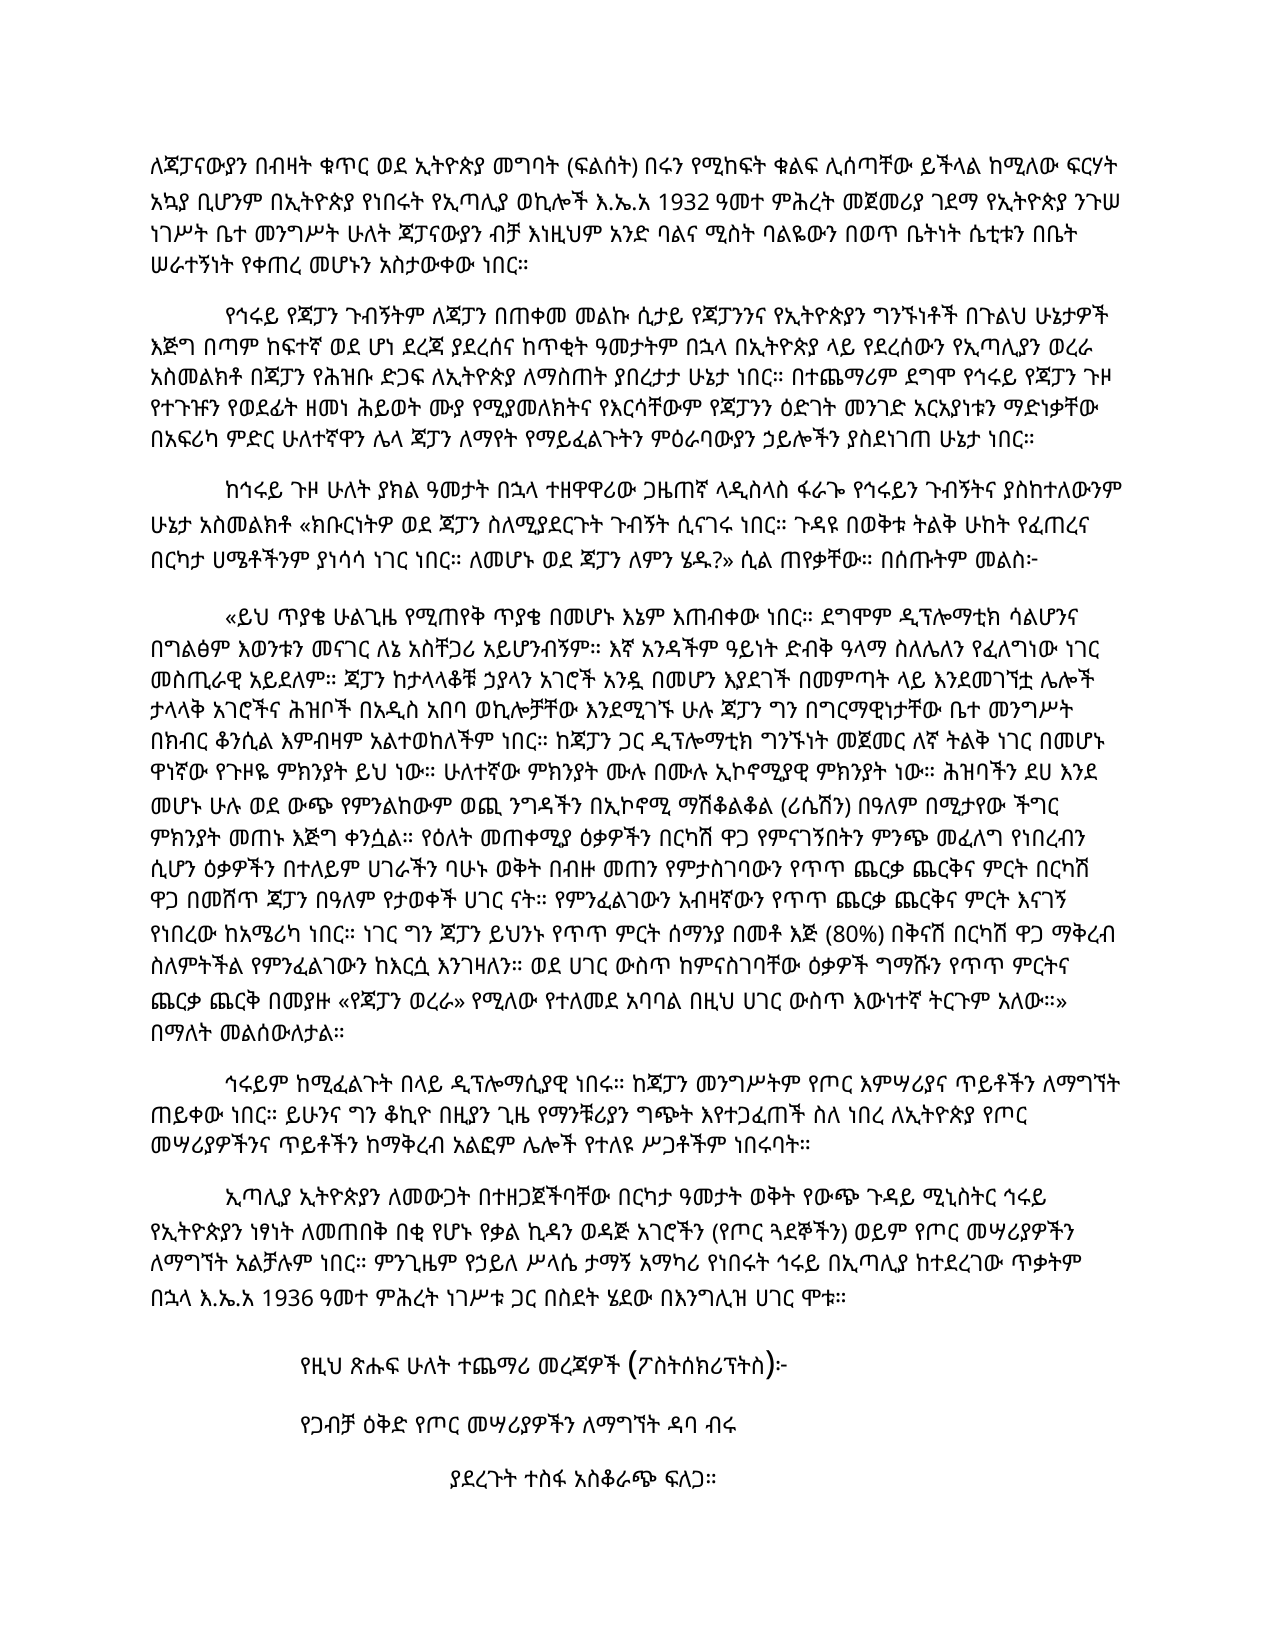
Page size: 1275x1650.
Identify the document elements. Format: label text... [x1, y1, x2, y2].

text ከኅሩይ ጉዞ ሁለት ያክል ዓመታት በኋላ ተዘዋዋሪው ጋዜጠኛ ላዲስላስ ፋራጐ የኅሩይን ጉብኝትና ያስከተለውንም ሁኔታ አስመልክቶ «ክቡርነትዎ ወደ ጃፓን ስለሚያደርጉት ጉብኝት ሲናገሩ ነበር። ጉዳዩ በወቅቱ ትልቅ ሁከት የፈጠረና በርካታ ሀሜቶችንም ያነሳሳ ነገር ነበር። ለመሆኑ ወደ ጃፓን ለምን ሄዱ?» ሲል ጠየቃቸው። በሰጡትም መልስ፦ [150, 477, 1125, 576]
text የኅሩይ የጃፓን ጉብኝትም ለጃፓን በጠቀመ መልኩ ሲታይ የጃፓንንና የኢትዮጵያን ግንኙነቶች በጉልህ ሁኔታዎች እጅግ በጣም ከፍተኛ ወደ ሆነ ደረጃ ያደረሰና ከጥቂት ዓመታትም በኋላ በኢትዮጵያ ላይ የደረሰውን የኢጣሊያን ወረራ አስመልክቶ በጃፓን የሕዝቡ ድጋፍ ለኢትዮጵያ ለማስጠት ያበረታታ ሁኔታ ነበር። በተጨማሪም ደግሞ የኅሩይ የጃፓን ጉዞ የተጉዡን የወደፊት ዘመነ ሕይወት ሙያ የሚያመለክትና የእርሳቸውም የጃፓንን ዕድገት መንገድ አርአያነቱን ማድነቃቸው በአፍሪካ ምድር ሁለተኛዋን ሌላ ጃፓን ለማየት የማይፈልጉትን ምዕራባውያን ኃይሎችን ያስደነገጠ ሁኔታ ነበር። [150, 303, 1125, 452]
text «ይህ ጥያቄ ሁልጊዜ የሚጠየቅ ጥያቄ በመሆኑ እኔም እጠብቀው ነበር። ደግሞም ዲፕሎማቲክ ሳልሆንና በግልፅም እወንቱን መናገር ለኔ አስቸጋሪ አይሆንብኝም። እኛ አንዳችም ዓይነት ድብቅ ዓላማ ስለሌለን የፈለግነው ነገር መስጢራዊ አይደለም። ጃፓን ከታላላቆቹ ኃያላን አገሮች አንዷ በመሆን እያደገች በመምጣት ላይ እንደመገኘቷ ሌሎች ታላላቅ አገሮችና ሕዝቦች በአዲስ አበባ ወኪሎቻቸው እንደሚገኙ ሁሉ ጃፓን ግን በግርማዊነታቸው ቤተ መንግሥት በክብር ቆንሲል እምብዛም አልተወከለችም ነበር። ከጃፓን ጋር ዲፕሎማቲክ ግንኙነት መጀመር ለኛ ትልቅ ነገር በመሆኑ ዋነኛው የጉዞዬ ምክንያት ይህ ነው። ሁለተኛው ምክንያት ሙሉ በሙሉ ኢኮኖሚያዊ ምክንያት ነው። ሕዝባችን ደሀ እንደ መሆኑ ሁሉ ወደ ውጭ የምንልከውም ወጪ ንግዳችን በኢኮኖሚ ማሽቆልቆል (ሪሴሽን) በዓለም በሚታየው ችግር ምክንያት መጠኑ እጅግ ቀንሷል። የዕለት መጠቀሚያ ዕቃዎችን በርካሽ ዋጋ የምናገኝበትን ምንጭ መፈለግ የነበረብን ሲሆን ዕቃዎችን በተለይም ሀገራችን ባሁኑ ወቅት በብዙ መጠን የምታስገባውን የጥጥ ጨርቃ ጨርቅና ምርት በርካሽ ዋጋ በመሸጥ ጃፓን በዓለም የታወቀች ሀገር ናት። የምንፈልገውን አብዛኛውን የጥጥ ጨርቃ ጨርቅና ምርት እናገኝ የነበረው ከአሜሪካ ነበር። ነገር ግን ጃፓን ይህንኑ የጥጥ ምርት ሰማንያ በመቶ እጅ (80%) በቅናሽ በርካሽ ዋጋ ማቅረብ ስለምትችል የምንፈልገውን ከእርሷ እንገዛለን። ወደ ሀገር ውስጥ ከምናስገባቸው ዕቃዎች ግማሹን የጥጥ ምርትና ጨርቃ ጨርቅ በመያዙ «የጃፓን ወረራ» የሚለው የተለመደ አባባል በዚህ ሀገር ውስጥ እውነተኛ ትርጉም አለው።» በማለት መልሰውለታል። [150, 601, 1125, 1047]
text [150, 150, 1125, 278]
text ያደረጉት ተስፋ አስቆራጭ ፍለጋ። [150, 1466, 1125, 1493]
text ኅሩይም ከሚፈልጉት በላይ ዲፕሎማሲያዊ ነበሩ። ከጃፓን መንግሥትም የጦር እምሣሪያና ጥይቶችን ለማግኘት ጠይቀው ነበር። ይሁንና ግን ቆኪዮ በዚያን ጊዜ የማንቹሪያን ግጭት እየተጋፈጠች ስለ ነበረ ለኢትዮጵያ የጦር መሣሪያዎችንና ጥይቶችን ከማቅረብ አልፎም ሌሎች የተለዩ ሥጋቶችም ነበሩባት። [150, 1071, 1125, 1159]
text ኢጣሊያ ኢትዮጵያን ለመውጋት በተዘጋጀችባቸው በርካታ ዓመታት ወቅት የውጭ ጉዳይ ሚኒስትር ኅሩይ የኢትዮጵያን ነፃነት ለመጠበቅ በቂ የሆኑ የቃል ኪዳን ወዳጅ አገሮችን (የጦር ጓደኞችን) ወይም የጦር መሣሪያዎችን ለማግኘት አልቻሉም ነበር። ምንጊዜም የኃይለ ሥላሴ ታማኝ አማካሪ የነበሩት ኅሩይ በኢጣሊያ ከተደረገው ጥቃትም በኋላ እ.ኤ.አ 1936 ዓመተ ምሕረት ነገሥቱ ጋር በስደት ሄደው በእንግሊዝ ሀገር ሞቱ። [150, 1184, 1125, 1313]
text የጋብቻ ዕቅድ የጦር መሣሪያዎችን ለማግኘት ዳባ ብሩ [150, 1412, 1125, 1438]
text የዚህ ጽሑፍ ሁለት ተጨማሪ መረጃዎች (ፖስትሰክሪፕትስ)፦ [150, 1339, 1125, 1384]
